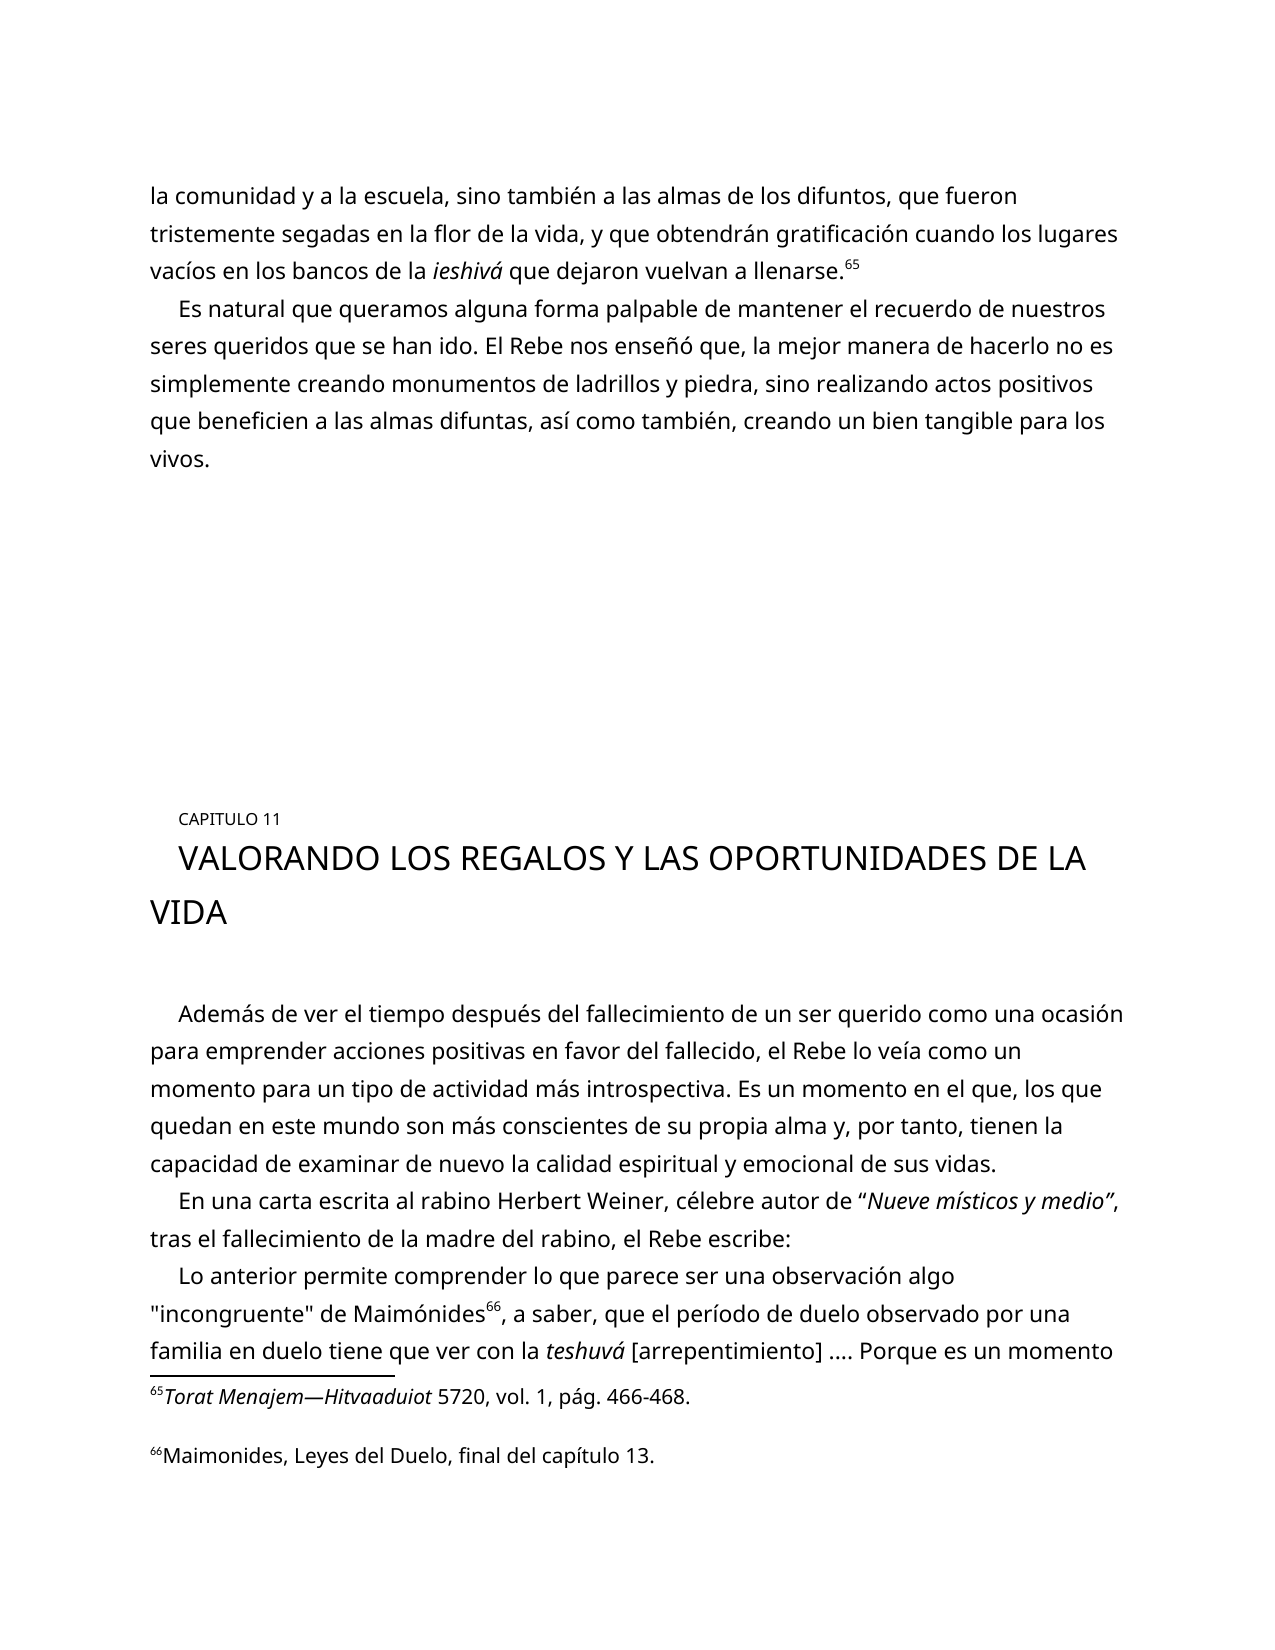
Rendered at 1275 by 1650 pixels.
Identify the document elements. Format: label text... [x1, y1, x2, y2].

text ¡Por lo tanto, en el lugar de un centro [de aprendizaje] debe haber muchos, y en el lugar de un estudiante debe haber muchos más...! Este crecimiento no sólo beneficiará a la comunidad y a la escuela, sino también a las almas de los difuntos, que fueron tristemente segadas en la flor de la vida, y que obtendrán gratificación cuando los lugares vacíos en los bancos de la ieshivá que dejaron vuelvan a llenarse. [150, 180, 1125, 286]
text Es natural que queramos alguna forma palpable de mantener el recuerdo de nuestros seres queridos que se han ido. El Rebe nos enseñó que, la mejor manera de hacerlo no es simplemente creando monumentos de ladrillos y piedra, sino realizando actos positivos que beneficien a las almas difuntas, así como también, creando un bien tangible para los vivos. [150, 292, 1125, 474]
text VALORANDO LOS REGALOS Y LAS OPORTUNIDADES DE LA VIDA [150, 834, 1125, 934]
text En una carta escrita al rabino Herbert Weiner, célebre autor de “Nueve místicos y medio”, tras el fallecimiento de la madre del rabino, el Rebe escribe: [150, 1185, 1125, 1254]
text Además de ver el tiempo después del fallecimiento de un ser querido como una ocasión para emprender acciones positivas en favor del fallecido, el Rebe lo veía como un momento para un tipo de actividad más introspectiva. Es un momento en el que, los que quedan en este mundo son más conscientes de su propia alma y, por tanto, tienen la capacidad de examinar de nuevo la calidad espiritual y emocional de sus vidas. [150, 998, 1125, 1179]
text CAPITULO 11 [150, 807, 1125, 830]
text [150, 1260, 1125, 1367]
